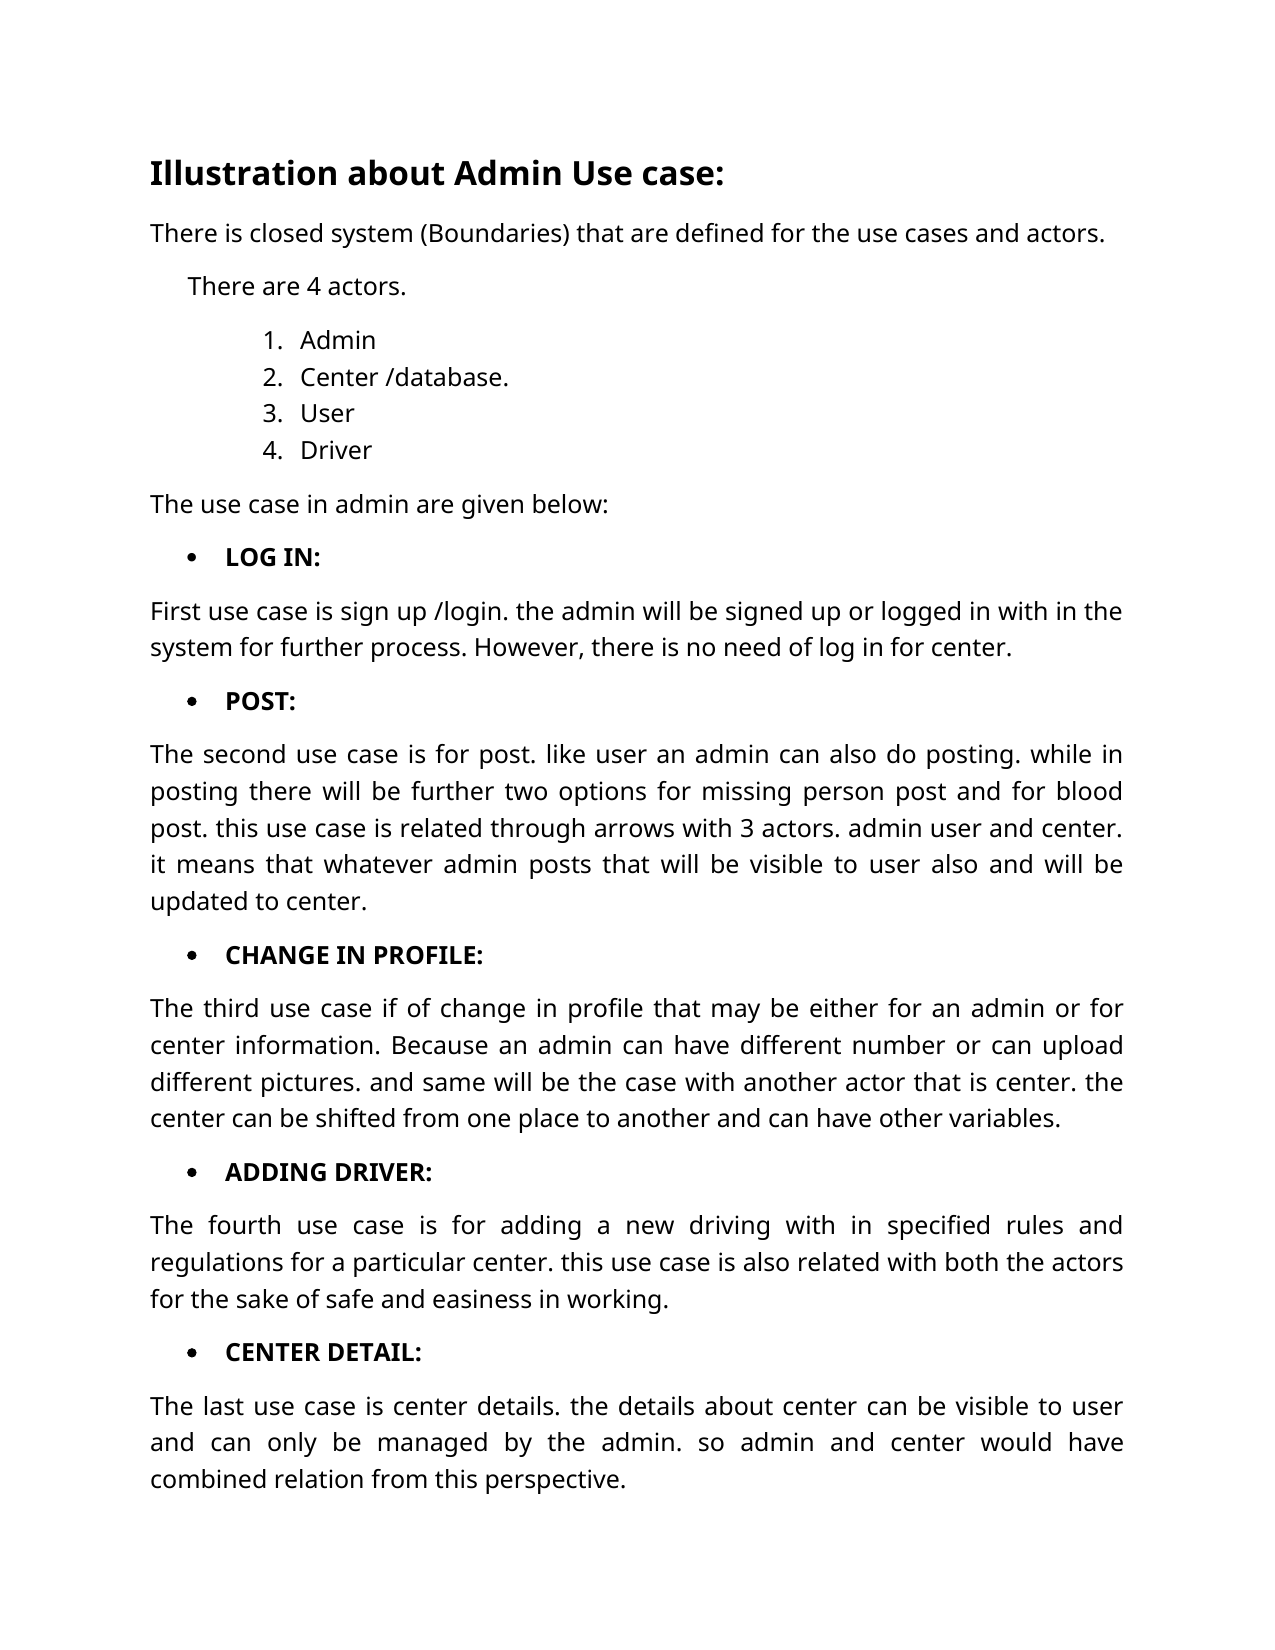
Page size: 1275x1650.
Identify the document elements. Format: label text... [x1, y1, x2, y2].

list ADDING DRIVER: [187, 1154, 1125, 1188]
text The fourth use case is for adding a new driving with in specified rules and regulations for a particular center. this use case is also related with both the actors for the sake of safe and easiness in working. [150, 1208, 1125, 1316]
text The third use case if of change in profile that may be either for an admin or for center information. Because an admin can have different number or can upload different pictures. and same will be the case with another actor that is center. the center can be shifted from one place to another and can have other variables. [150, 991, 1125, 1135]
list CHANGE IN PROFILE: [187, 937, 1125, 971]
list POST: [187, 683, 1125, 717]
text There are 4 actors. [187, 269, 1125, 303]
list CENTER DETAIL: [187, 1335, 1125, 1369]
text Illustration about Admin Use case: [150, 150, 1125, 195]
text The second use case is for post. like user an admin can also do posting. while in posting there will be further two options for missing person post and for blood post. this use case is related through arrows with 3 actors. admin user and center. it means that whatever admin posts that will be visible to user also and will be updated to center. [150, 737, 1125, 918]
list Center /database. [262, 359, 1125, 393]
text There is closed system (Boundaries) that are defined for the use cases and actors. [150, 216, 1125, 250]
list LOG IN: [187, 540, 1125, 574]
text First use case is sign up /login. the admin will be signed up or logged in with in the system for further process. However, there is no need of log in for center. [150, 593, 1125, 664]
list User [262, 396, 1125, 430]
text The last use case is center details. the details about center can be visible to user and can only be managed by the admin. so admin and center would have combined relation from this perspective. [150, 1388, 1125, 1496]
list Admin [262, 322, 1125, 357]
list Driver [262, 433, 1125, 467]
text The use case in admin are given below: [150, 486, 1125, 520]
